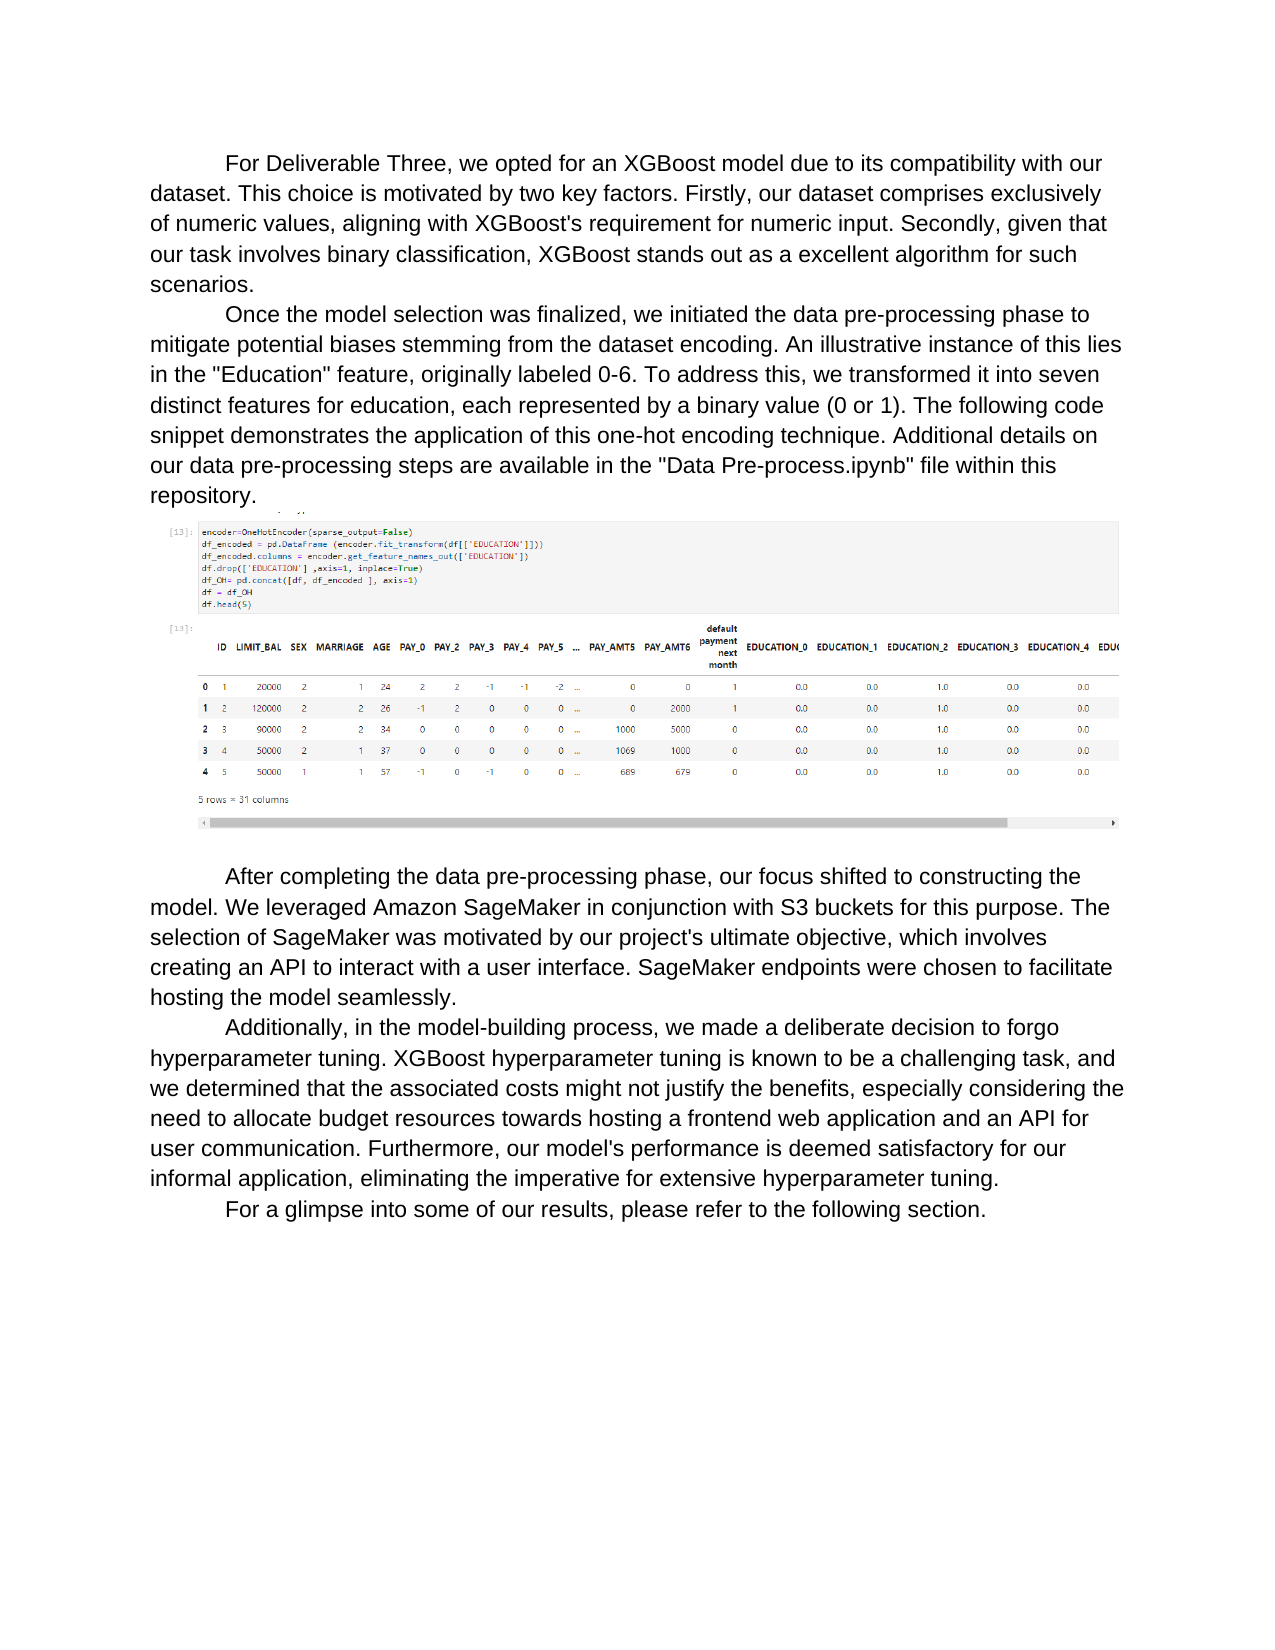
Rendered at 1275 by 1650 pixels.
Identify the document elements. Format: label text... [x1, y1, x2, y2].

text For Deliverable Three, we opted for an XGBoost model due to its compatibility with our dataset. This choice is motivated by two key factors. Firstly, our dataset comprises exclusively of numeric values, aligning with XGBoost's requirement for numeric input. Secondly, given that our task involves binary classification, XGBoost stands out as a excellent algorithm for such scenarios. [150, 150, 1125, 297]
text After completing the data pre-processing phase, our focus shifted to constructing the model. We leveraged Amazon SageMaker in conjunction with S3 buckets for this purpose. The selection of SageMaker was motivated by our project's ultimate objective, which involves creating an API to interact with a user interface. SageMaker endpoints were chosen to facilitate hosting the model seamlessly. [150, 863, 1125, 1010]
picture [150, 512, 1125, 830]
text Additionally, in the model-building process, we made a deliberate decision to forgo hyperparameter tuning. XGBoost hyperparameter tuning is known to be a challenging task, and we determined that the associated costs might not justify the benefits, especially considering the need to allocate budget resources towards hosting a frontend web application and an API for user communication. Furthermore, our model's performance is deemed satisfactory for our informal application, eliminating the imperative for extensive hyperparameter tuning. [150, 1014, 1125, 1192]
text Once the model selection was finalized, we initiated the data pre-processing phase to mitigate potential biases stemming from the dataset encoding. An illustrative instance of this lies in the "Education" feature, originally labeled 0-6. To address this, we transformed it into seven distinct features for education, each represented by a binary value (0 or 1). The following code snippet demonstrates the application of this one-hot encoding technique. Additional details on our data pre-processing steps are available in the "Data Pre-process.ipynb" file within this repository. [150, 301, 1125, 512]
text For a glimpse into some of our results, please refer to the following section. [150, 1196, 1125, 1222]
